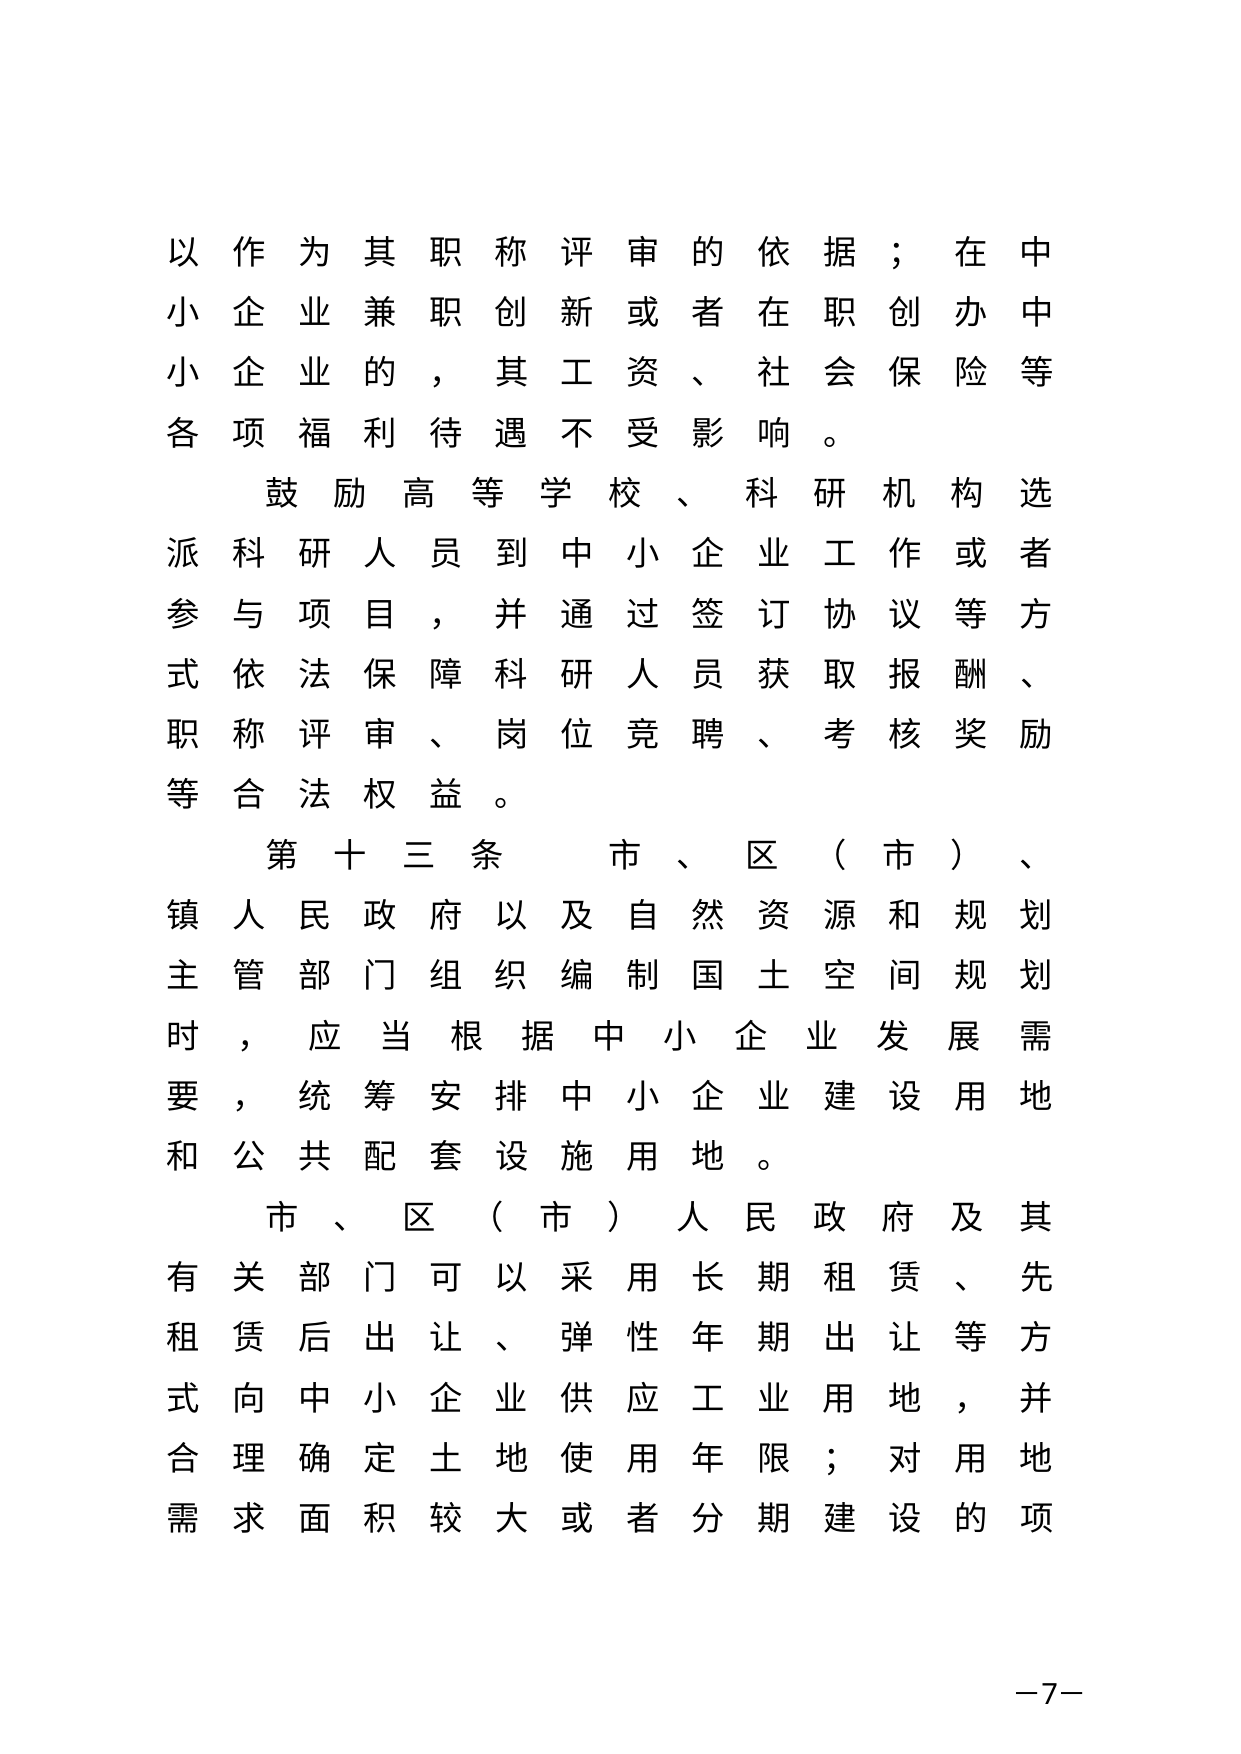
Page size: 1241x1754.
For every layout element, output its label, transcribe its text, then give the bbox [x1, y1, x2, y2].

text 第十三条 市、区（市）、镇人民政府以及自然资源和规划主管部门组织编制国土空间规划时，应当根据中小企业发展需要，统筹安排中小企业建设用地和公共配套设施用地。 [167, 822, 1085, 1184]
text 鼓励高等学校、科研机构选派科研人员到中小企业工作或者参与项目，并通过签订协议等方式依法保障科研人员获取报酬、职称评审、岗位竞聘、考核奖励等合法权益。 [167, 461, 1085, 822]
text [167, 1184, 1085, 1546]
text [167, 219, 1085, 461]
